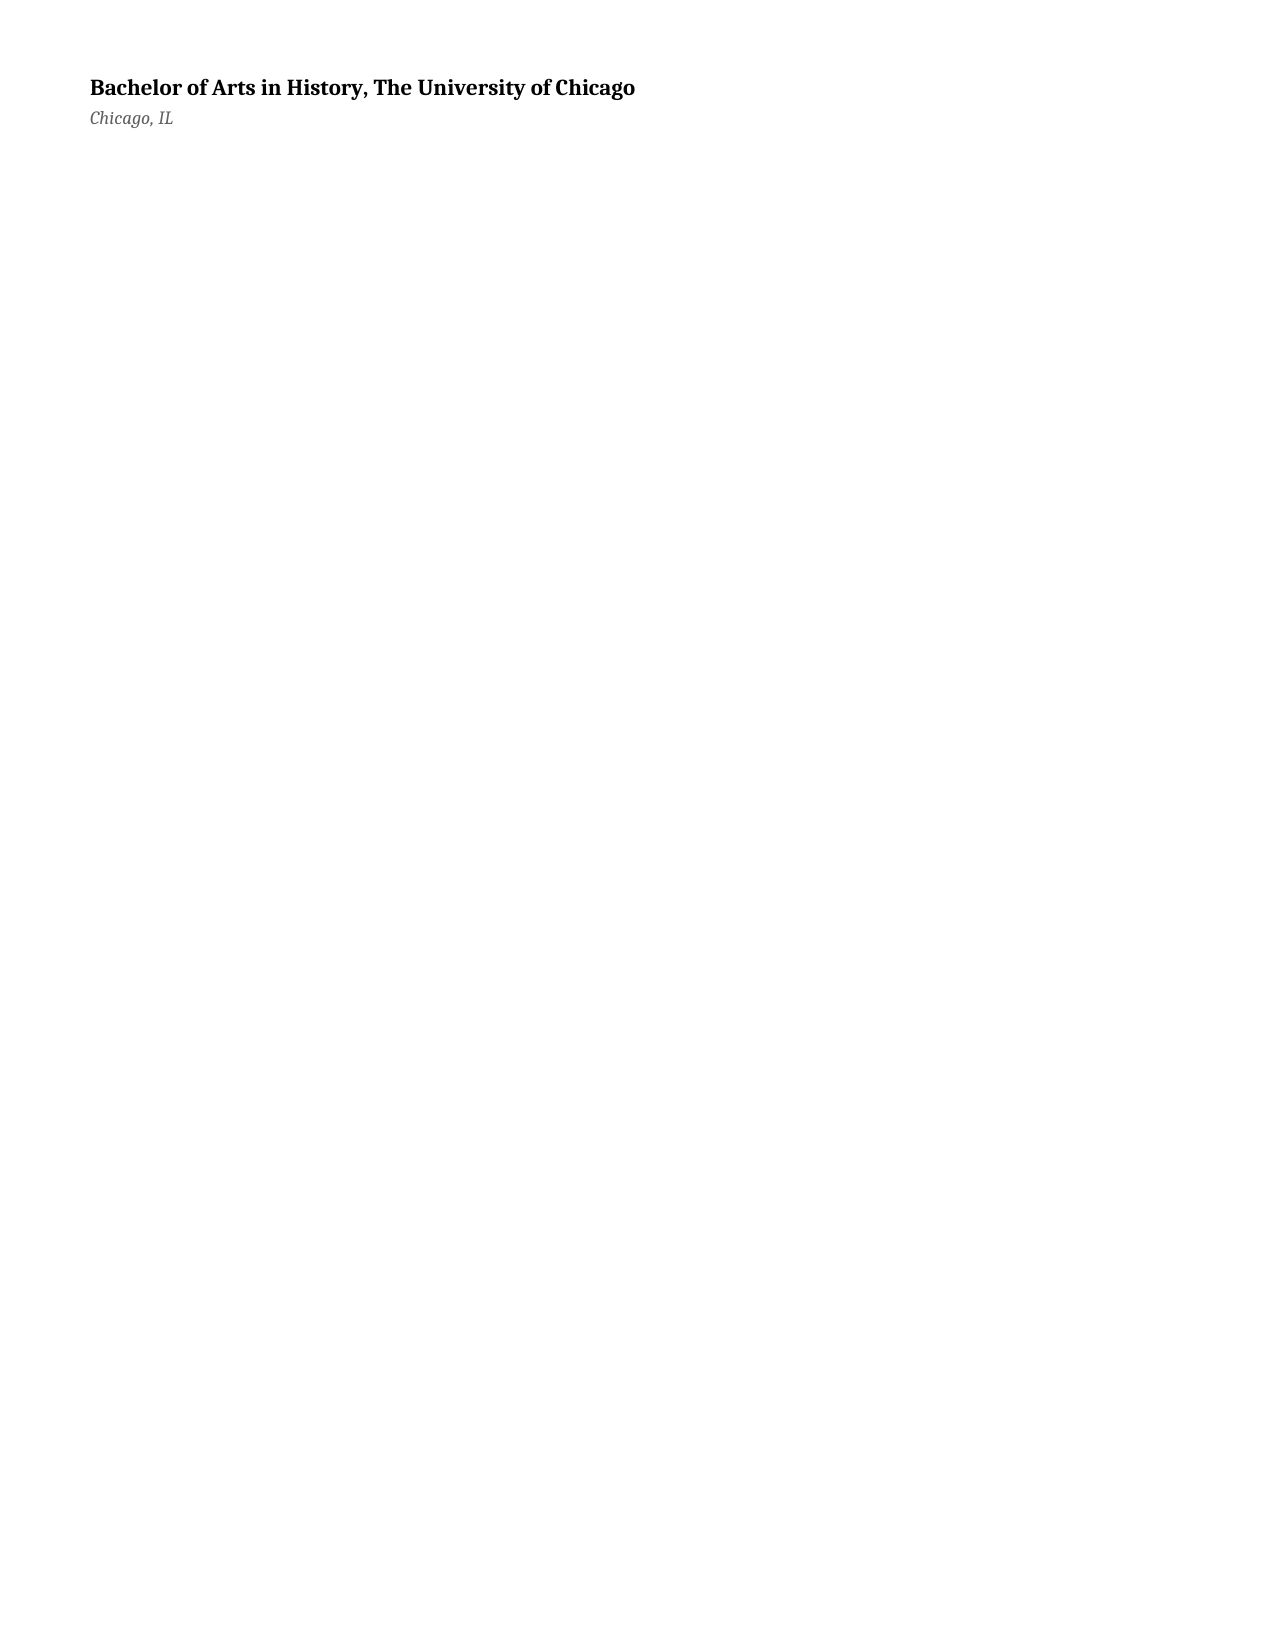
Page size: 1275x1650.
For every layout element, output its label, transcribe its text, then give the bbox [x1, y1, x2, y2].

text Bachelor of Arts in History, The University of Chicago [90, 75, 1185, 101]
text Chicago, IL [90, 107, 1185, 129]
